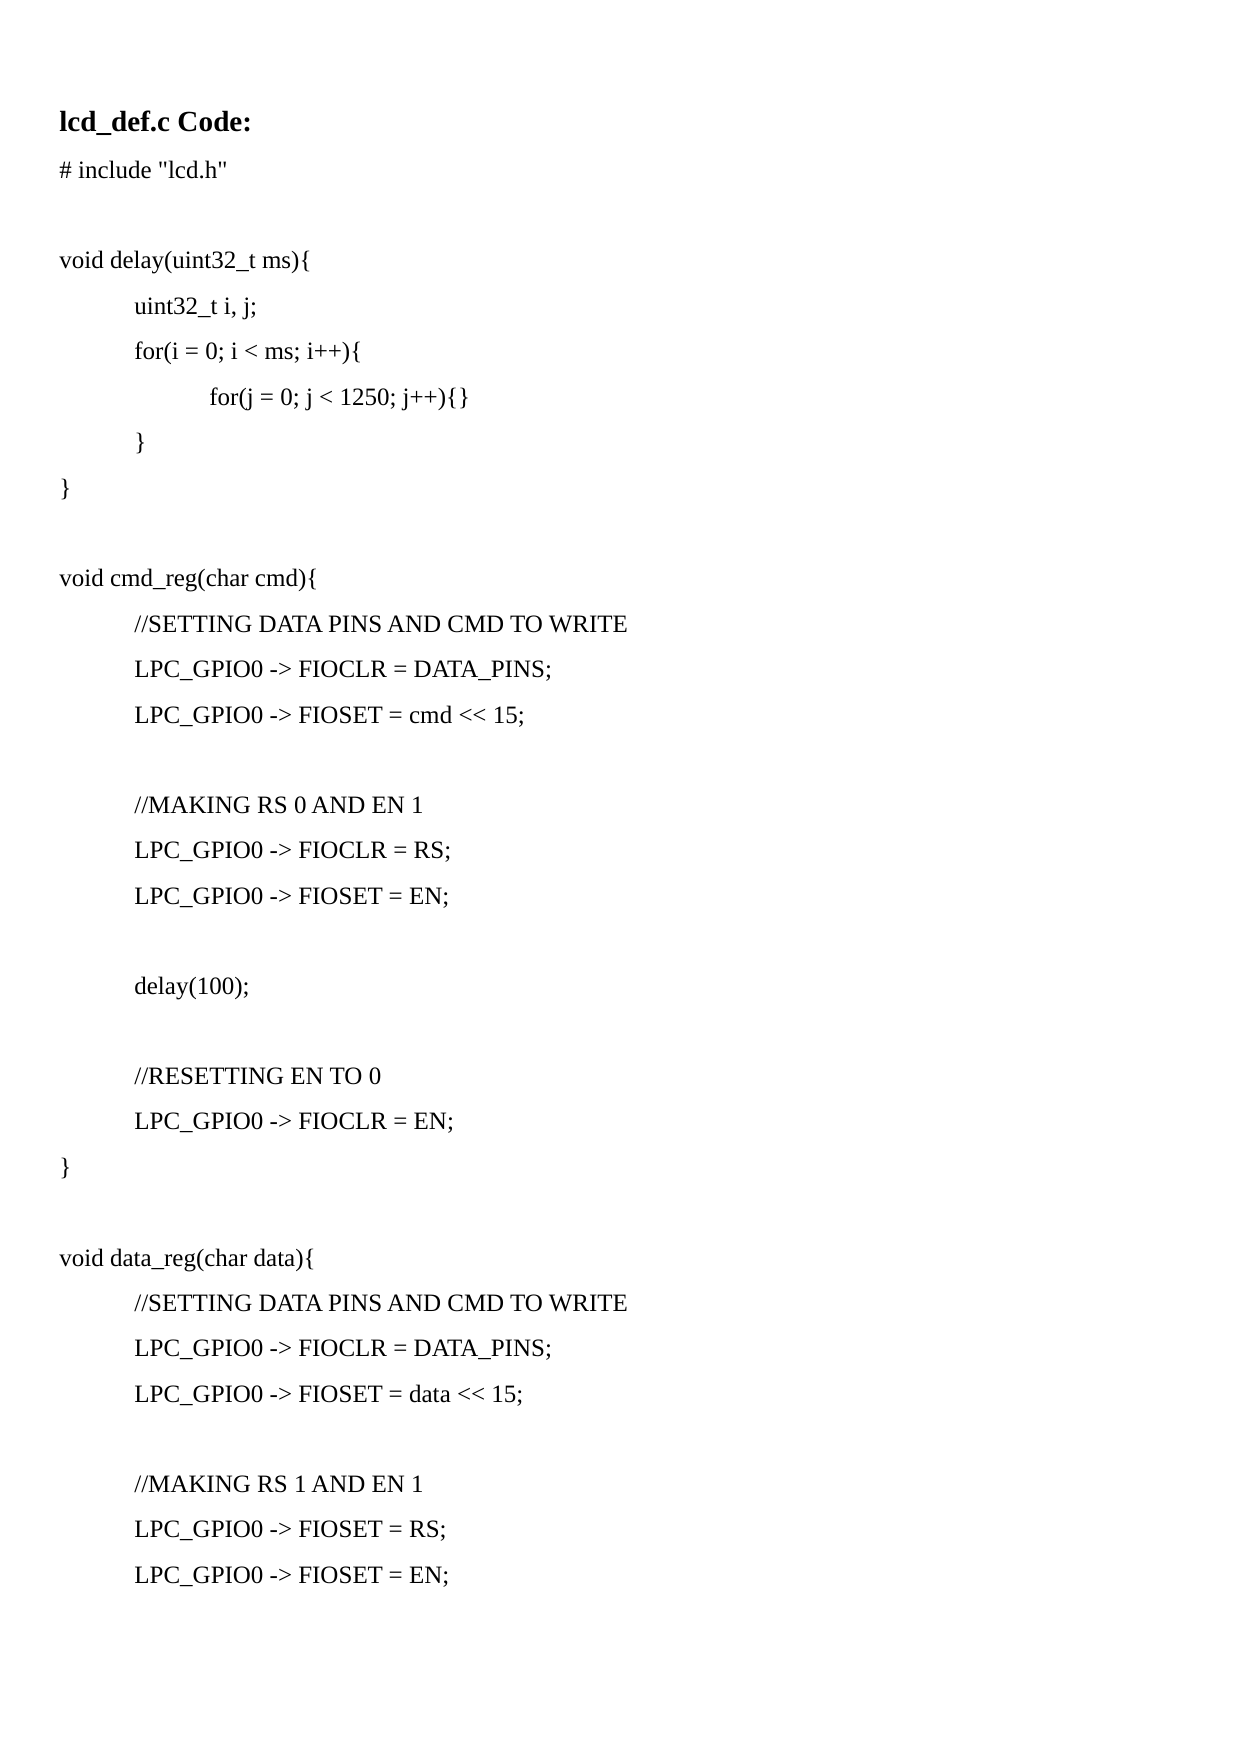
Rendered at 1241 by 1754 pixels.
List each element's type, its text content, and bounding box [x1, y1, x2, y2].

text //RESETTING EN TO 0 [59, 1061, 1181, 1090]
text LPC_GPIO0 -> FIOCLR = EN; [59, 1106, 1181, 1135]
text LPC_GPIO0 -> FIOCLR = DATA_PINS; [59, 1333, 1181, 1362]
text LPC_GPIO0 -> FIOSET = EN; [59, 1560, 1181, 1588]
text for(j = 0; j < 1250; j++){} [59, 382, 1181, 411]
text //SETTING DATA PINS AND CMD TO WRITE [59, 1288, 1181, 1317]
text //SETTING DATA PINS AND CMD TO WRITE [59, 609, 1181, 638]
text } [59, 427, 1181, 456]
text void data_reg(char data){ [59, 1243, 1181, 1271]
text LPC_GPIO0 -> FIOSET = RS; [59, 1514, 1181, 1543]
text //MAKING RS 1 AND EN 1 [59, 1469, 1181, 1498]
text LPC_GPIO0 -> FIOSET = cmd << 15; [59, 700, 1181, 728]
text LPC_GPIO0 -> FIOCLR = RS; [59, 835, 1181, 864]
text //MAKING RS 0 AND EN 1 [59, 790, 1181, 819]
text } [59, 473, 1181, 501]
text uint32_t i, j; [59, 291, 1181, 320]
text for(i = 0; i < ms; i++){ [59, 336, 1181, 365]
text # include "lcd.h" [59, 155, 1181, 183]
text LPC_GPIO0 -> FIOSET = data << 15; [59, 1379, 1181, 1408]
text void delay(uint32_t ms){ [59, 246, 1181, 274]
text LPC_GPIO0 -> FIOSET = EN; [59, 881, 1181, 909]
text delay(100); [59, 971, 1181, 999]
text LPC_GPIO0 -> FIOCLR = DATA_PINS; [59, 654, 1181, 683]
text void cmd_reg(char cmd){ [59, 563, 1181, 592]
text } [59, 1152, 1181, 1181]
text lcd_def.c Code: [59, 104, 1181, 138]
